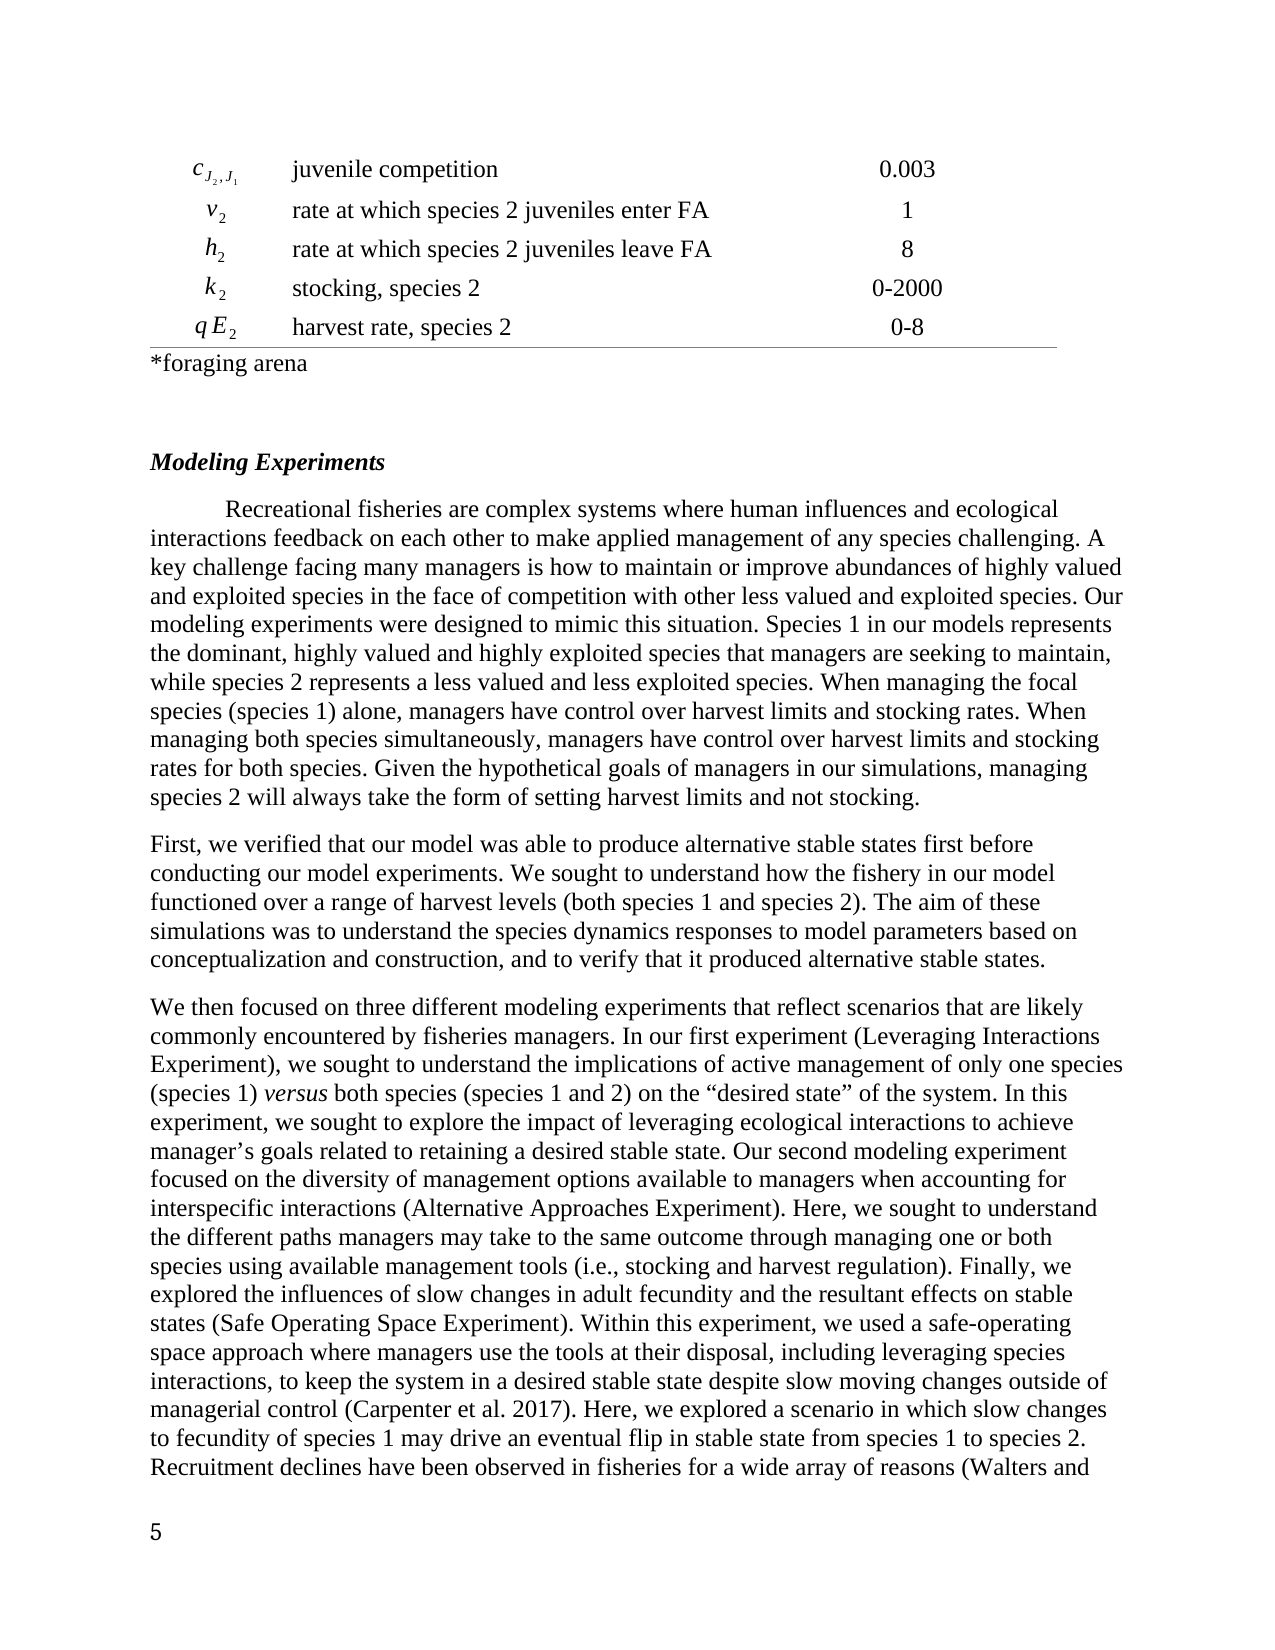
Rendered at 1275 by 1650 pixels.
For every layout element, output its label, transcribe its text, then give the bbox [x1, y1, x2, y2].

text First, we verified that our model was able to produce alternative stable states first before conducting our model experiments. We sought to understand how the fishery in our model functioned over a range of harvest levels (both species 1 and species 2). The aim of these simulations was to understand the species dynamics responses to model parameters based on conceptualization and construction, and to verify that it produced alternative stable states. [150, 829, 1125, 973]
table_cell 0.003 [758, 150, 1057, 191]
table_cell 1 [758, 191, 1057, 230]
text Recreational fisheries are complex systems where human influences and ecological interactions feedback on each other to make applied management of any species challenging. A key challenge facing many managers is how to maintain or improve abundances of highly valued and exploited species in the face of competition with other less valued and exploited species. Our modeling experiments were designed to mimic this situation. Species 1 in our models represents the dominant, highly valued and highly exploited species that managers are seeking to maintain, while species 2 represents a less valued and less exploited species. When managing the focal species (species 1) alone, managers have control over harvest limits and stocking rates. When managing both species simultaneously, managers have control over harvest limits and stocking rates for both species. Given the hypothetical goals of managers in our simulations, managing species 2 will always take the form of setting harvest limits and not stocking. [150, 494, 1125, 811]
subtitle Modeling Experiments [150, 447, 1125, 476]
table_cell [150, 308, 281, 347]
table_cell [150, 230, 281, 269]
table_cell harvest rate, species 2 [281, 308, 758, 347]
table_cell 8 [758, 230, 1057, 269]
table_cell [150, 191, 281, 230]
table_cell 0-8 [758, 308, 1057, 347]
table_cell 0-2000 [758, 269, 1057, 308]
table_cell juvenile competition [281, 150, 758, 191]
table_cell rate at which species 2 juveniles enter FA [281, 191, 758, 230]
text *foraging arena [150, 348, 1125, 377]
table_cell [150, 150, 281, 191]
table_cell rate at which species 2 juveniles leave FA [281, 230, 758, 269]
table_cell stocking, species 2 [281, 269, 758, 308]
table_cell [150, 269, 281, 308]
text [150, 992, 1125, 1481]
